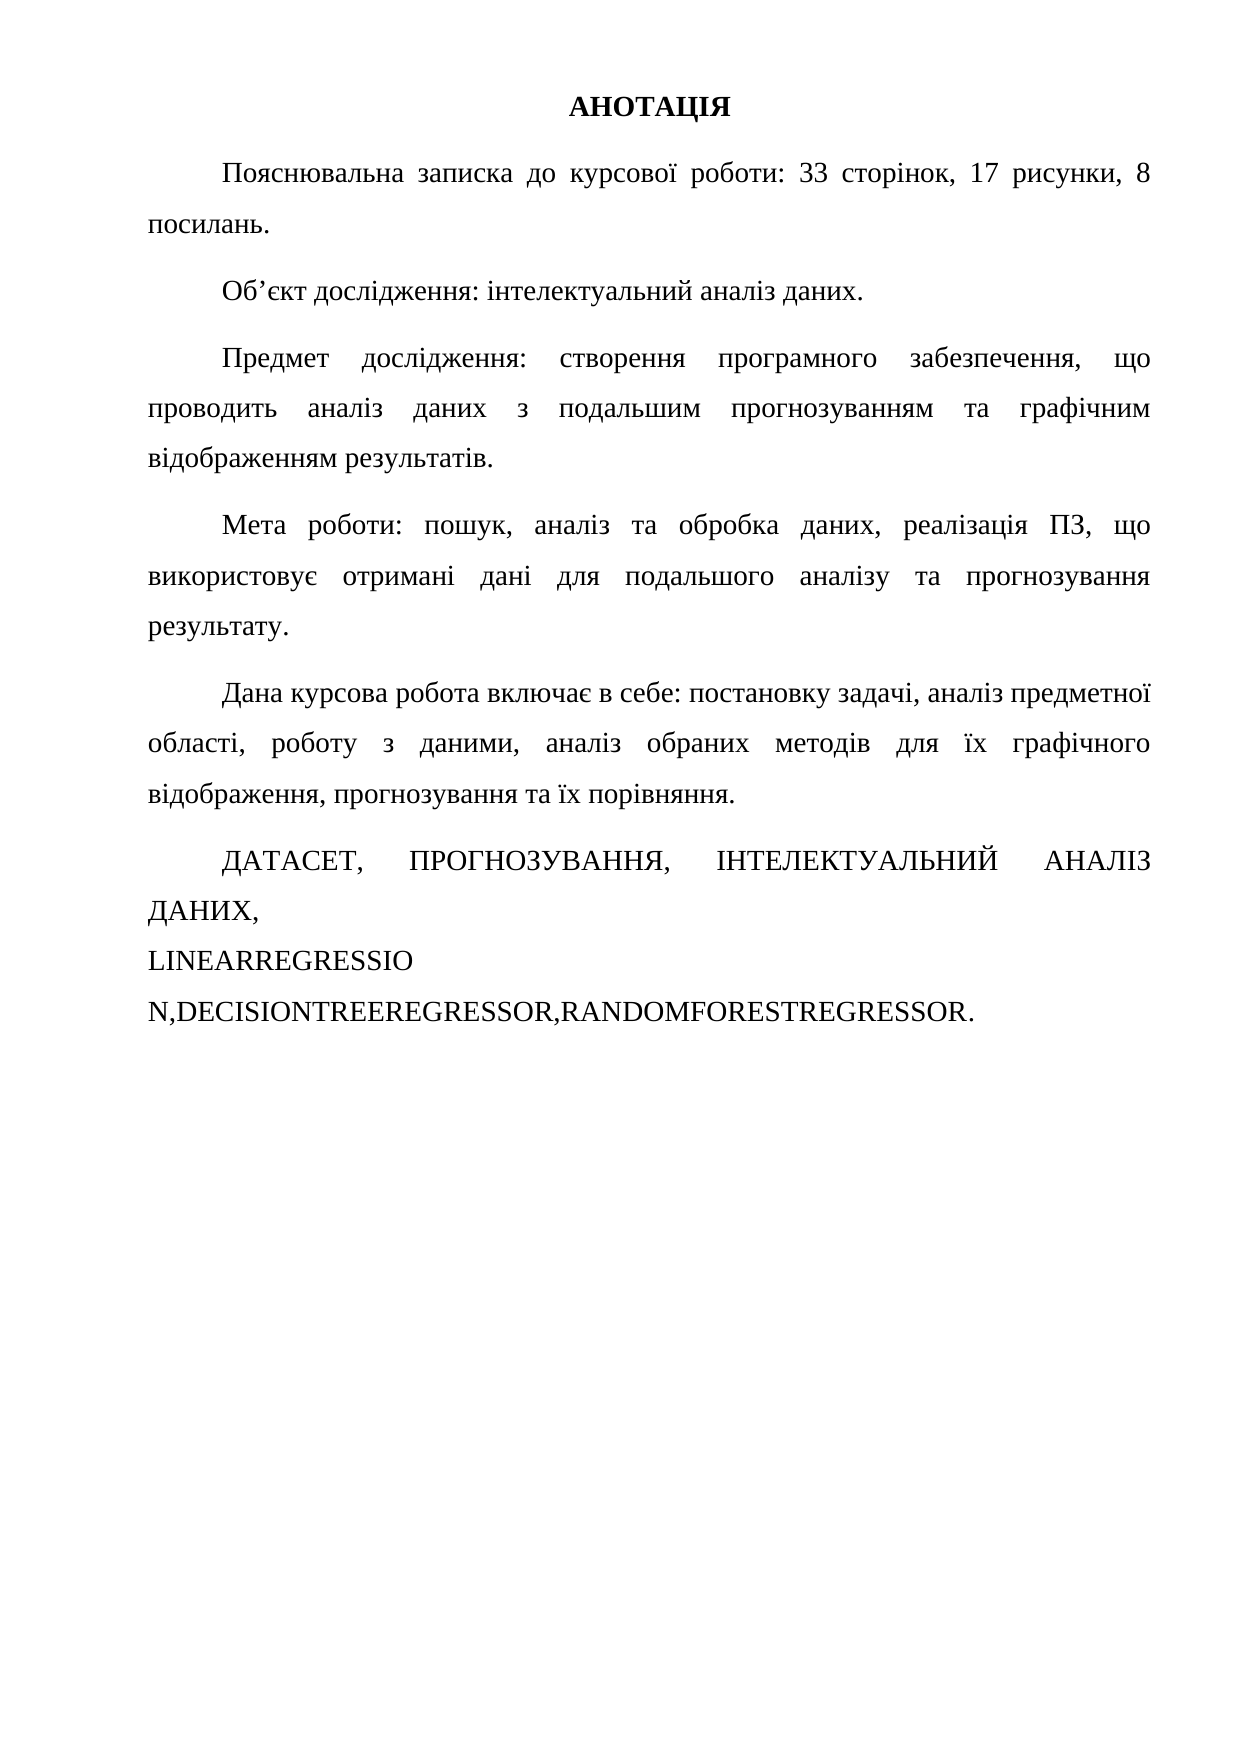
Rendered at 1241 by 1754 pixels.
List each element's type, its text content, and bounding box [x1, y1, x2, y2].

text Предмет дослідження: створення програмного забезпечення, що проводить аналіз даних з подальшим прогнозуванням та графічним відображенням результатів. [148, 340, 1152, 474]
text АНОТАЦІЯ [148, 89, 1152, 122]
text Мета роботи: пошук, аналіз та обробка даних, реалізація ПЗ, що використовує отримані дані для подальшого аналізу та прогнозування результату. [148, 507, 1152, 642]
text Об’єкт дослідження: інтелектуальний аналіз даних. [148, 273, 1152, 306]
text ДАТАСЕТ, ПРОГНОЗУВАННЯ, ІНТЕЛЕКТУАЛЬНИЙ АНАЛІЗ ДАНИХ, LINEARREGRESSION,DECISIONTREEREGRESSOR,RANDOMFORESTREGRESSOR. [148, 843, 1152, 1027]
text Дана курсова робота включає в себе: постановку задачі, аналіз предметної області, роботу з даними, аналіз обраних методів для їх графічного відображення, прогнозування та їх порівняння. [148, 675, 1152, 809]
text Пояснювальна записка до курсової роботи: 33 сторінок, 17 рисунки, 8 посилань. [148, 156, 1152, 239]
